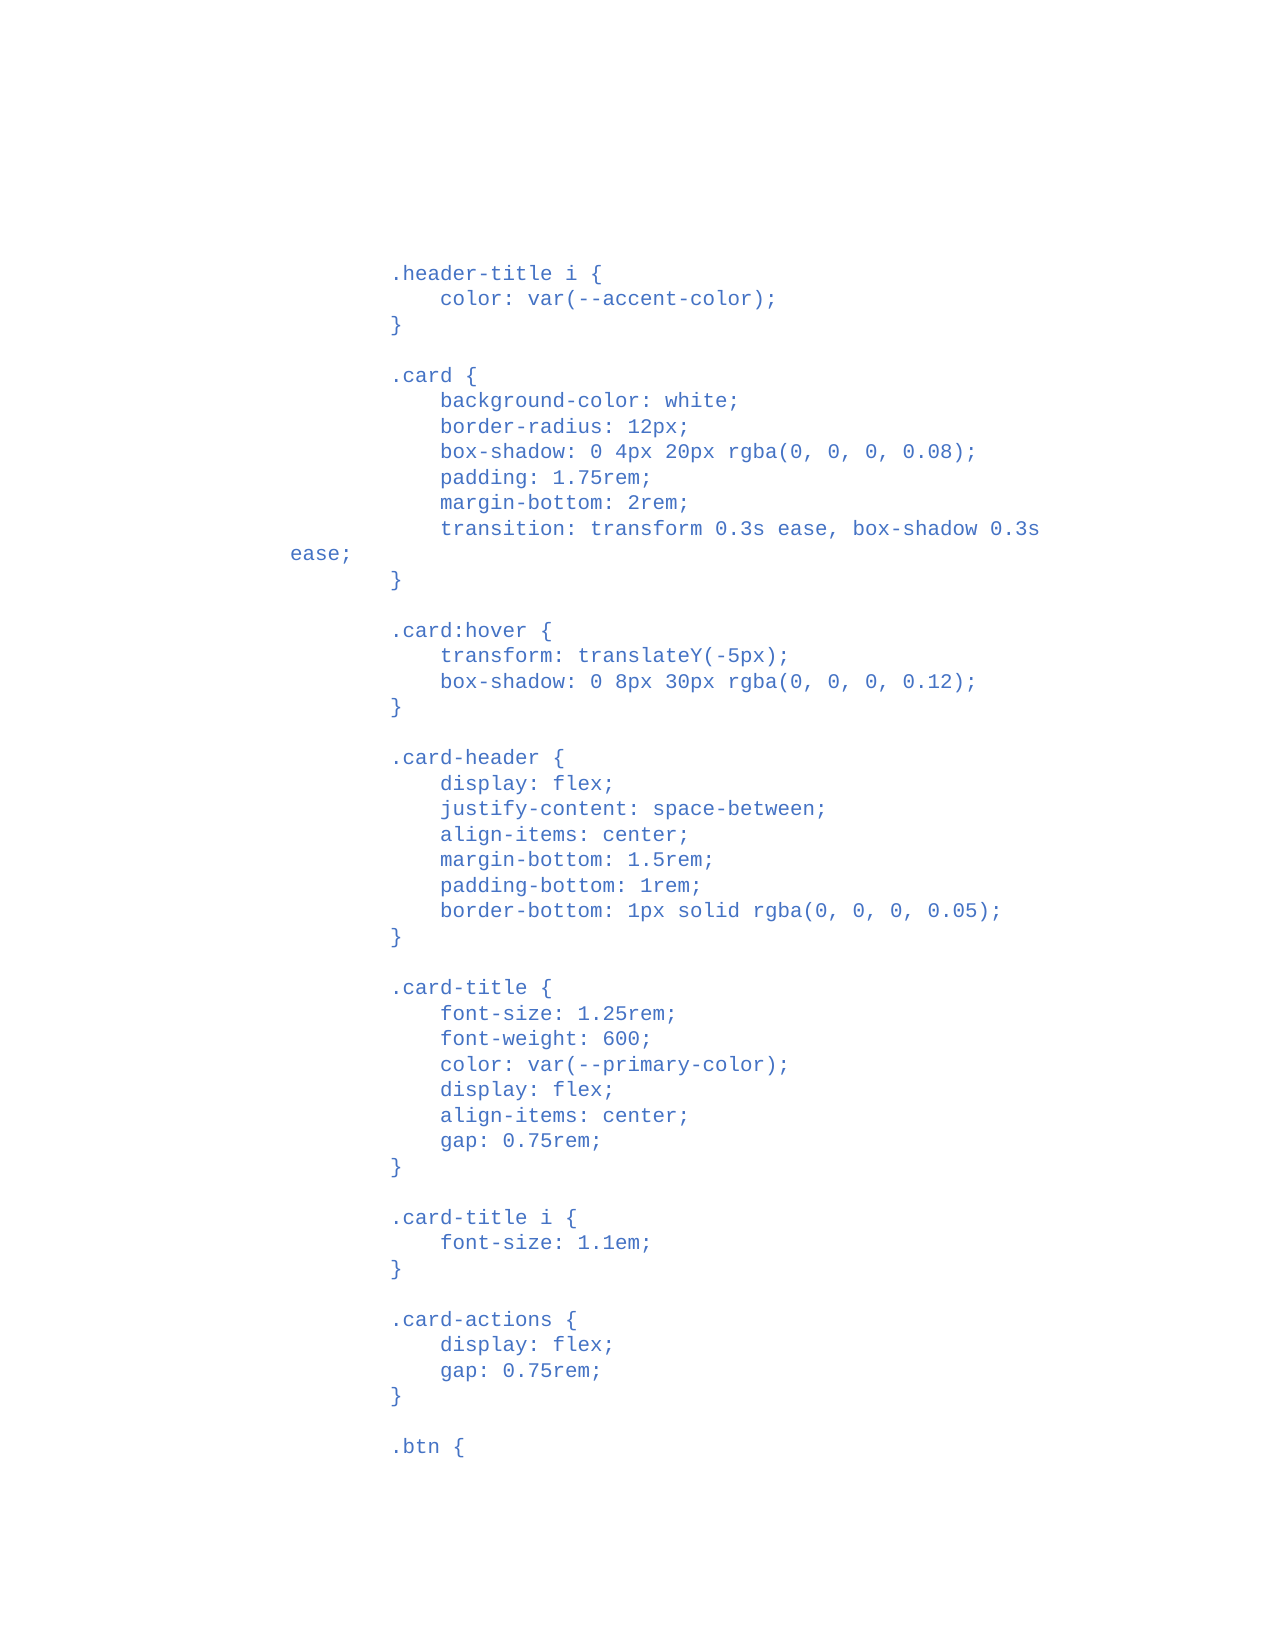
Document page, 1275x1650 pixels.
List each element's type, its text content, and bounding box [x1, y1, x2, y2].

list align-items: center; [290, 824, 1098, 848]
list color: var(--primary-color); [290, 1054, 1098, 1077]
list margin-bottom: 1.5rem; [290, 849, 1098, 873]
list } [290, 569, 1098, 592]
list padding: 1.75rem; [290, 467, 1098, 490]
list .btn { [290, 1436, 1098, 1460]
list transform: translateY(-5px); [290, 645, 1098, 669]
list } [290, 1156, 1098, 1179]
list } [290, 313, 1098, 337]
list display: flex; [290, 773, 1098, 797]
list display: flex; [290, 1079, 1098, 1103]
list margin-bottom: 2rem; [290, 492, 1098, 516]
list box-shadow: 0 4px 20px rgba(0, 0, 0, 0.08); [290, 441, 1098, 465]
list font-size: 1.25rem; [290, 1003, 1098, 1026]
list .header-title i { [290, 262, 1098, 286]
list font-size: 1.1em; [290, 1232, 1098, 1256]
list } [290, 696, 1098, 720]
list .card { [290, 364, 1098, 388]
list gap: 0.75rem; [290, 1130, 1098, 1154]
list font-weight: 600; [290, 1028, 1098, 1052]
list } [290, 1258, 1098, 1281]
list .card-actions { [290, 1309, 1098, 1332]
list } [290, 1385, 1098, 1409]
list .card:hover { [290, 620, 1098, 643]
list padding-bottom: 1rem; [290, 875, 1098, 899]
list color: var(--accent-color); [290, 288, 1098, 312]
list .card-title { [290, 977, 1098, 1001]
list border-radius: 12px; [290, 416, 1098, 439]
list align-items: center; [290, 1105, 1098, 1128]
list } [290, 926, 1098, 950]
list display: flex; [290, 1334, 1098, 1358]
list background-color: white; [290, 390, 1098, 414]
list .card-title i { [290, 1207, 1098, 1230]
list box-shadow: 0 8px 30px rgba(0, 0, 0, 0.12); [290, 671, 1098, 694]
list .card-header { [290, 747, 1098, 771]
list gap: 0.75rem; [290, 1360, 1098, 1383]
list border-bottom: 1px solid rgba(0, 0, 0, 0.05); [290, 901, 1098, 924]
list transition: transform 0.3s ease, box-shadow 0.3s ease; [290, 518, 1098, 567]
list justify-content: space-between; [290, 798, 1098, 822]
